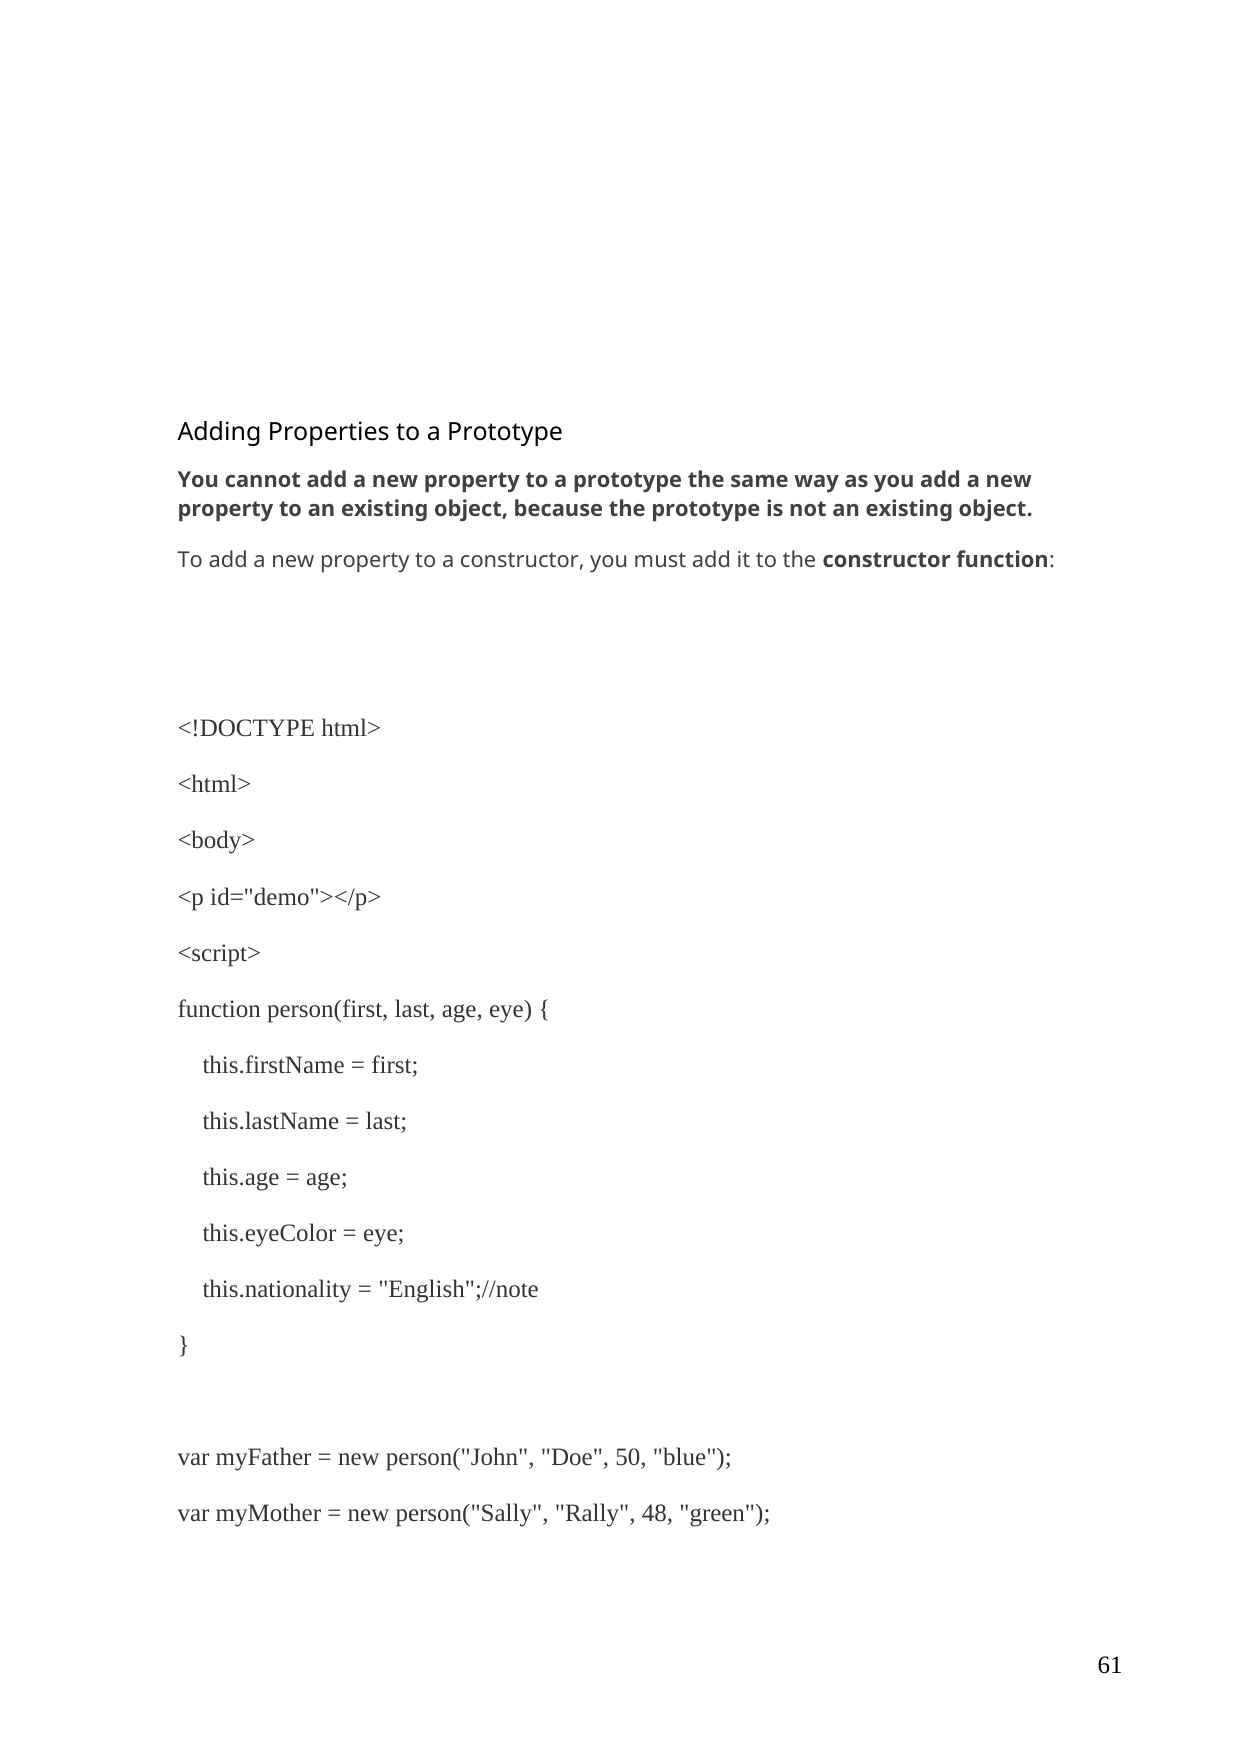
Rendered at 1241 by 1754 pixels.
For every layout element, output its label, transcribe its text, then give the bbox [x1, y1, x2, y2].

text <!DOCTYPE html> [177, 702, 1122, 742]
text You cannot add a new property to a prototype the same way as you add a new property to an existing object, because the prototype is not an existing object. [177, 464, 1122, 523]
text <p id="demo"></p> [177, 870, 1122, 910]
text <script> [177, 926, 1122, 966]
text this.lastName = last; [177, 1094, 1122, 1134]
text this.firstName = first; [177, 1038, 1122, 1078]
text var myMother = new person("Sally", "Rally", 48, "green"); [177, 1486, 1122, 1527]
text function person(first, last, age, eye) { [177, 982, 1122, 1022]
text var myFather = new person("John", "Doe", 50, "blue"); [177, 1430, 1122, 1471]
text this.nationality = "English";//note [177, 1262, 1122, 1303]
text To add a new property to a constructor, you must add it to the constructor function: [177, 534, 1122, 574]
text this.age = age; [177, 1150, 1122, 1191]
text <html> [177, 758, 1122, 798]
subtitle Adding Properties to a Prototype [177, 414, 1122, 448]
text this.eyeColor = eye; [177, 1206, 1122, 1247]
text } [177, 1318, 1122, 1359]
text <body> [177, 814, 1122, 854]
